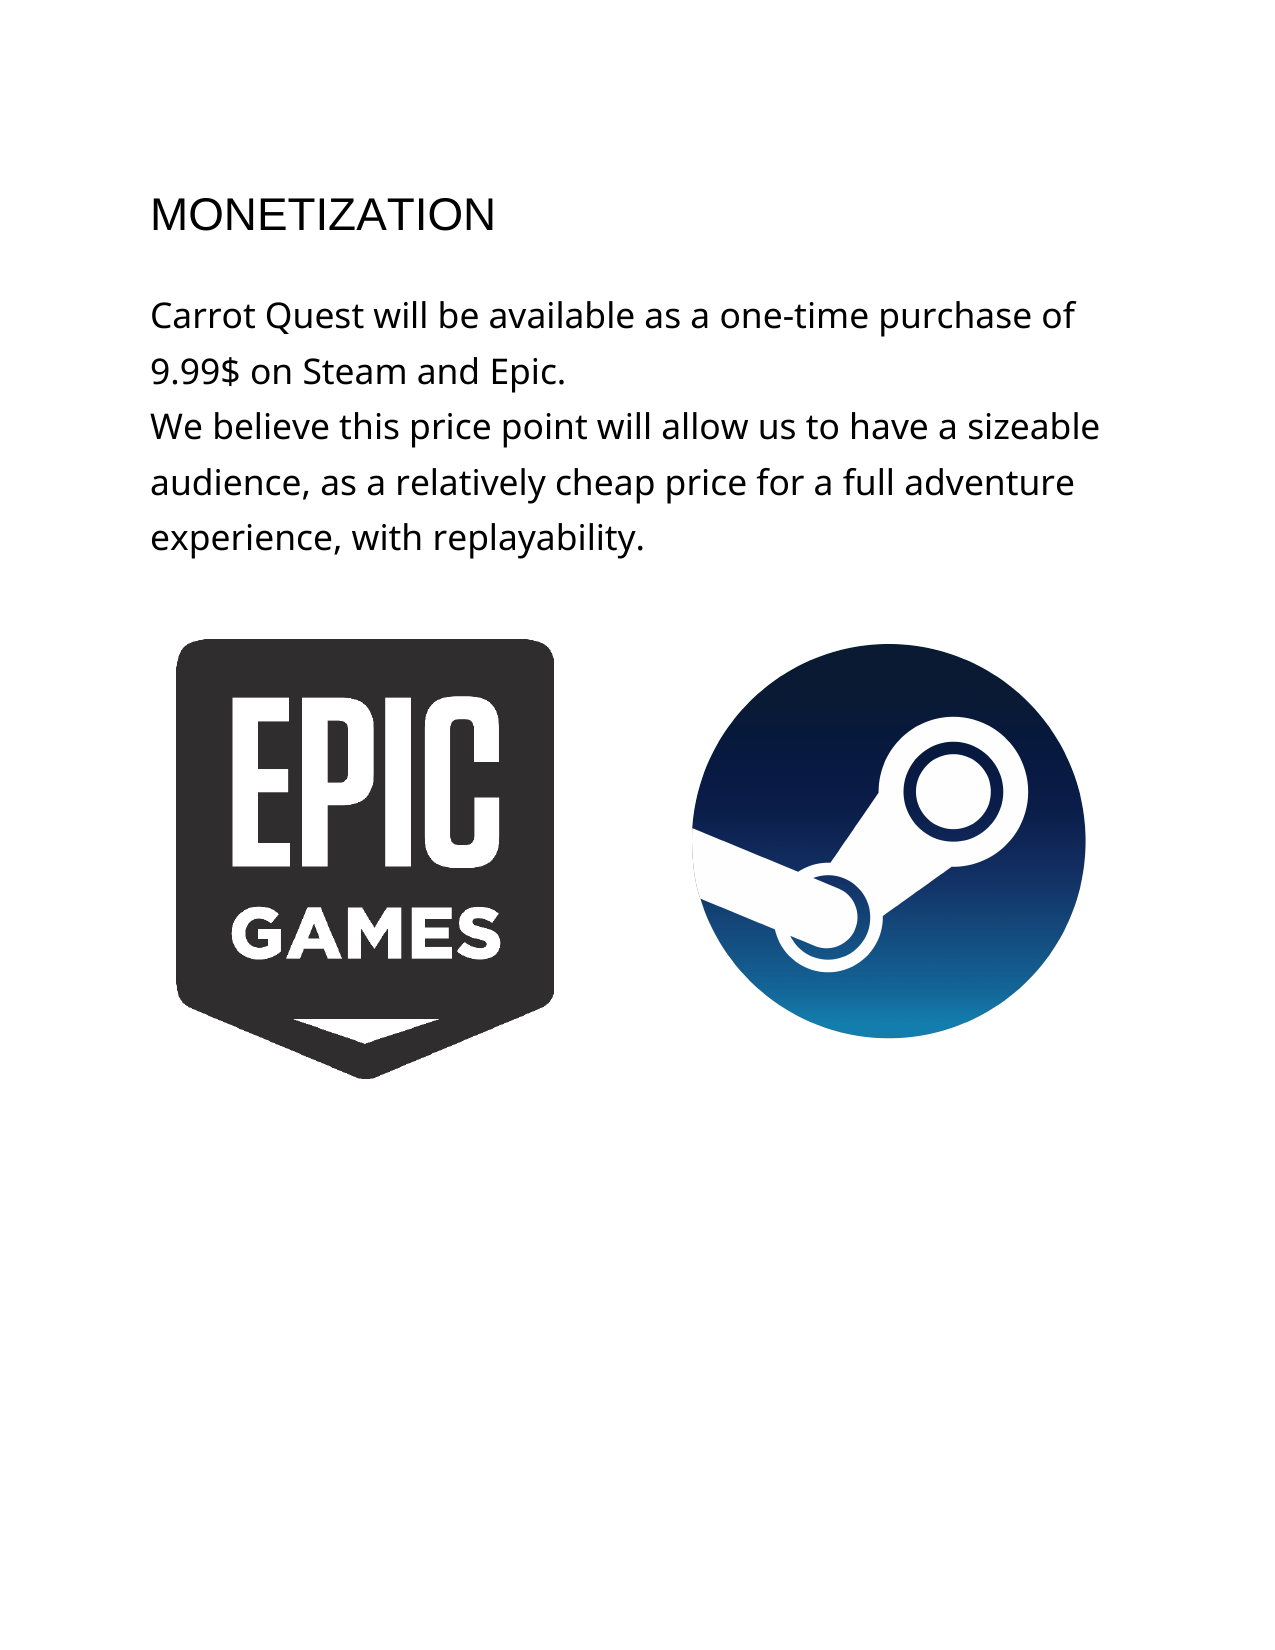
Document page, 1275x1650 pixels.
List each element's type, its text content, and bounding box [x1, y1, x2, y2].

picture [568, 644, 1200, 1039]
subtitle MONETIZATION [150, 187, 1125, 240]
picture [176, 639, 554, 1079]
text Carrot Quest will be available as a one-time purchase of 9.99$ on Steam and Epic. [150, 291, 1125, 394]
text We believe this price point will allow us to have a sizeable audience, as a relatively cheap price for a full adventure experience, with replayability. [150, 402, 1125, 561]
